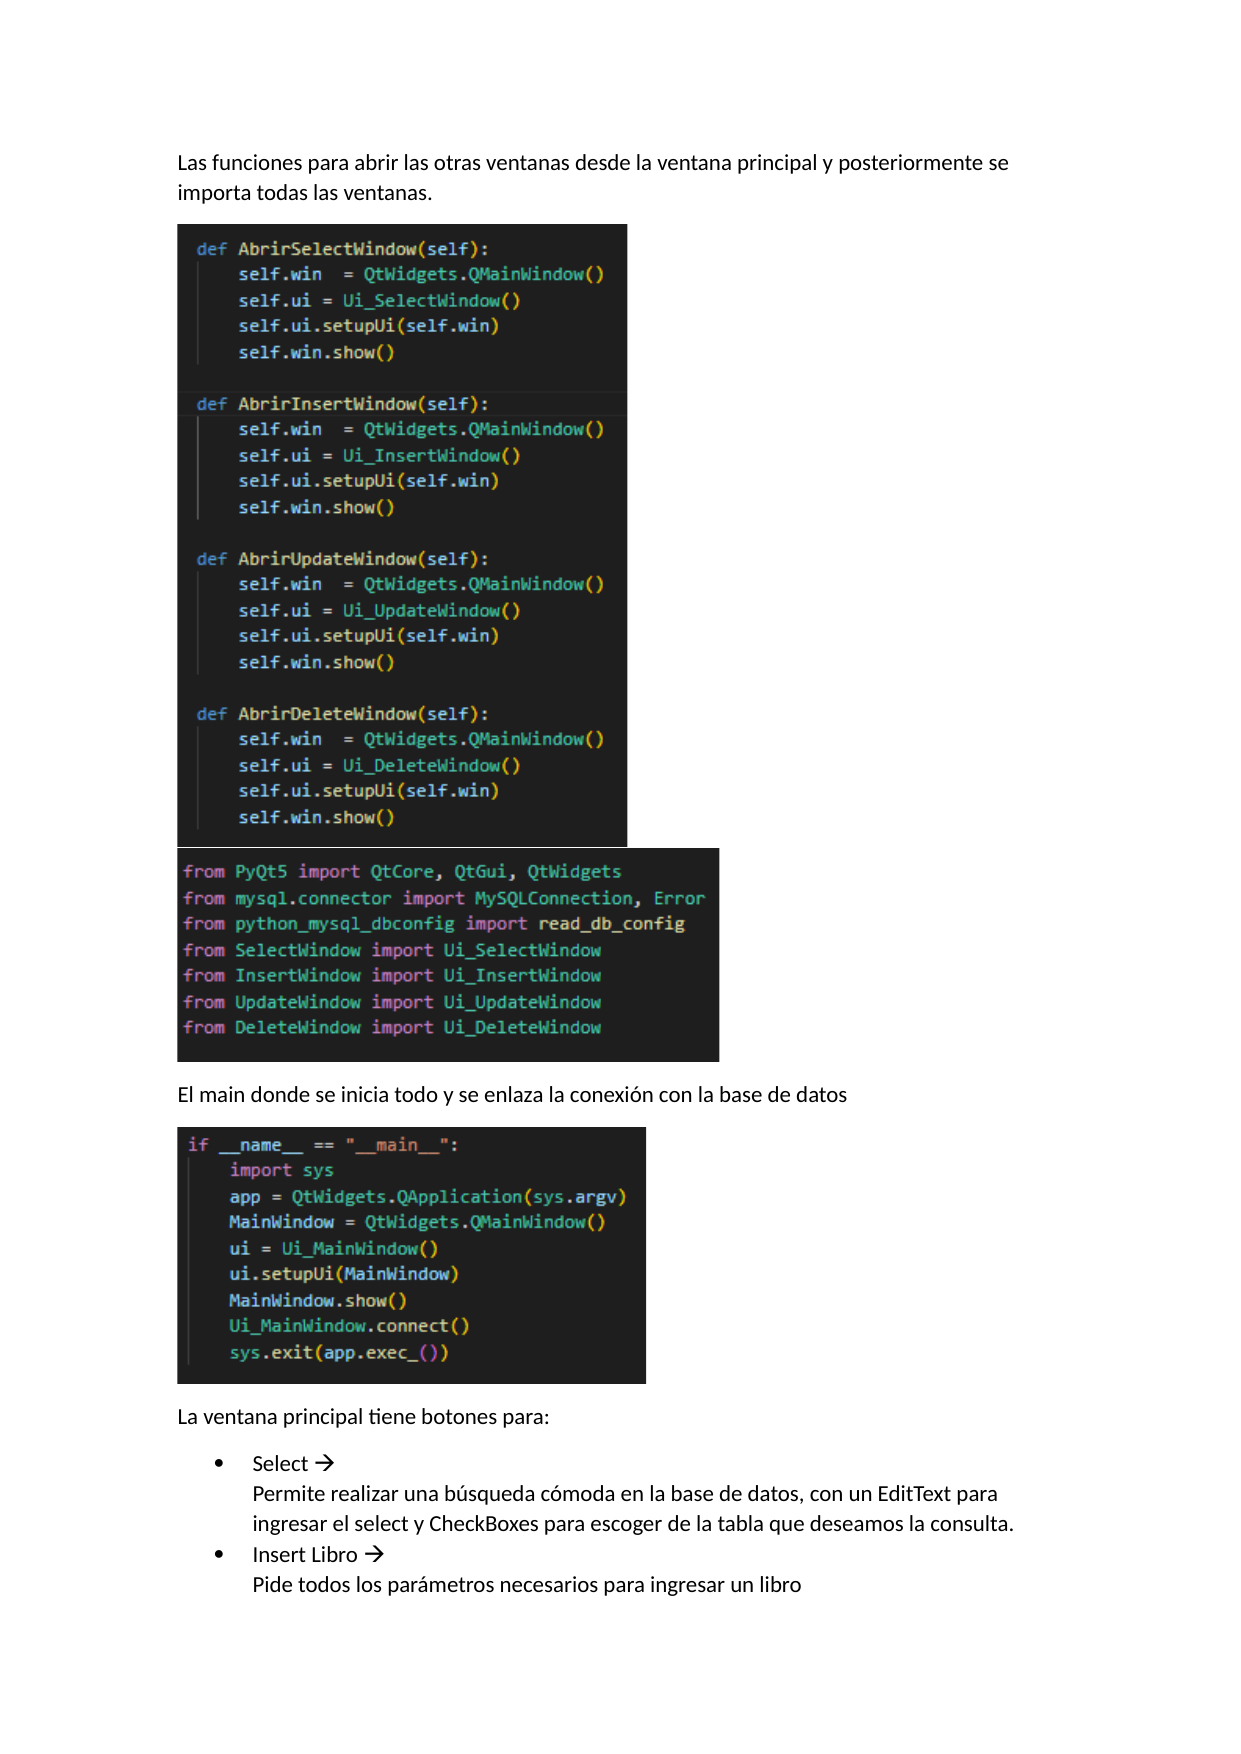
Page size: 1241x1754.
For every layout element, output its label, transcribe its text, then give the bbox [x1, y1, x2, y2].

picture [177, 848, 720, 1062]
list Insert Libro [215, 1540, 1063, 1568]
text Las funciones para abrir las otras ventanas desde la ventana principal y posteriormente se importa todas las ventanas. [177, 148, 1063, 206]
list Permite realizar una búsqueda cómoda en la base de datos, con un EditText para ingresar el select y CheckBoxes para escoger de la tabla que deseamos la consulta. [252, 1479, 1063, 1537]
list Pide todos los parámetros necesarios para ingresar un libro [252, 1570, 1063, 1598]
picture [177, 1127, 647, 1384]
text La ventana principal tiene botones para: [177, 1402, 1063, 1430]
text El main donde se inicia todo y se enlaza la conexión con la base de datos [177, 1080, 1063, 1108]
picture [177, 224, 628, 847]
list Select [215, 1449, 1063, 1477]
